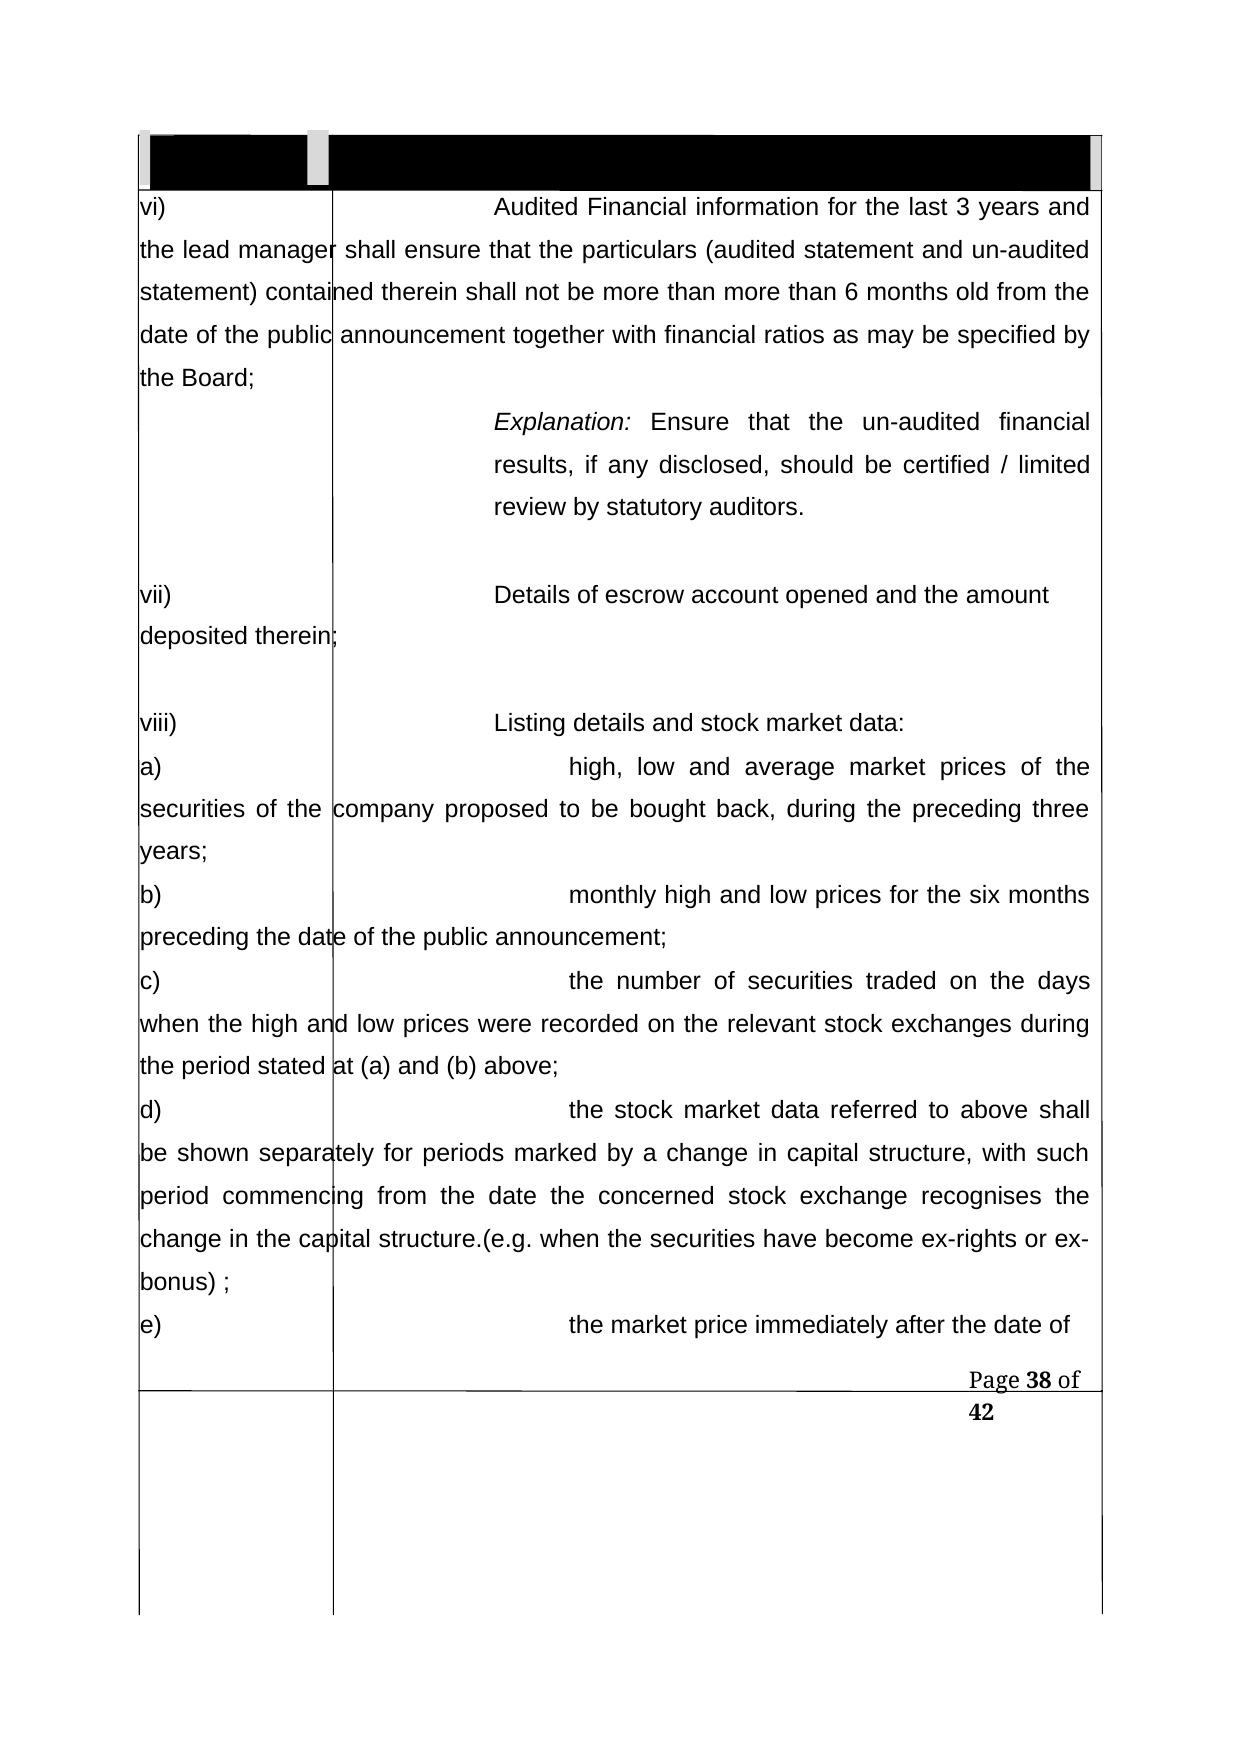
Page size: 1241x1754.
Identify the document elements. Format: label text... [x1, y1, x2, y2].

list Audited Financial information for the last 3 years and the lead manager shall ensure that the particulars (audited statement and un-audited statement) contained therein shall not be more than more than 6 months old from the date of the public announcement together with financial ratios as may be specified by the Board; [139, 192, 1091, 392]
picture [139, 130, 151, 185]
list the stock market data referred to above shall be shown separately for periods marked by a change in capital structure, with such period commencing from the date the concerned stock exchange recognises the change in the capital structure.(e.g. when the securities have become ex-rights or ex-bonus) ; [139, 1096, 1091, 1296]
text Page 38 of 42 [969, 1364, 1091, 1427]
list high, low and average market prices of the securities of the company proposed to be bought back, during the preceding three years; [139, 752, 1091, 865]
list Details of escrow account opened and the amount deposited therein; [139, 580, 1091, 650]
picture [307, 130, 329, 185]
list Listing details and stock market data: [139, 707, 1091, 736]
list monthly high and low prices for the six months preceding the date of the public announcement; [139, 880, 1091, 951]
list the number of securities traded on the days when the high and low prices were recorded on the relevant stock exchanges during the period stated at (a) and (b) above; [139, 966, 1091, 1080]
text Explanation: Ensure that the un-audited financial results, if any disclosed, should be certified / limited review by statutory auditors. [494, 407, 1091, 521]
list the market price immediately after the date of [139, 1310, 1091, 1339]
text Particulars Content [139, 131, 1091, 190]
